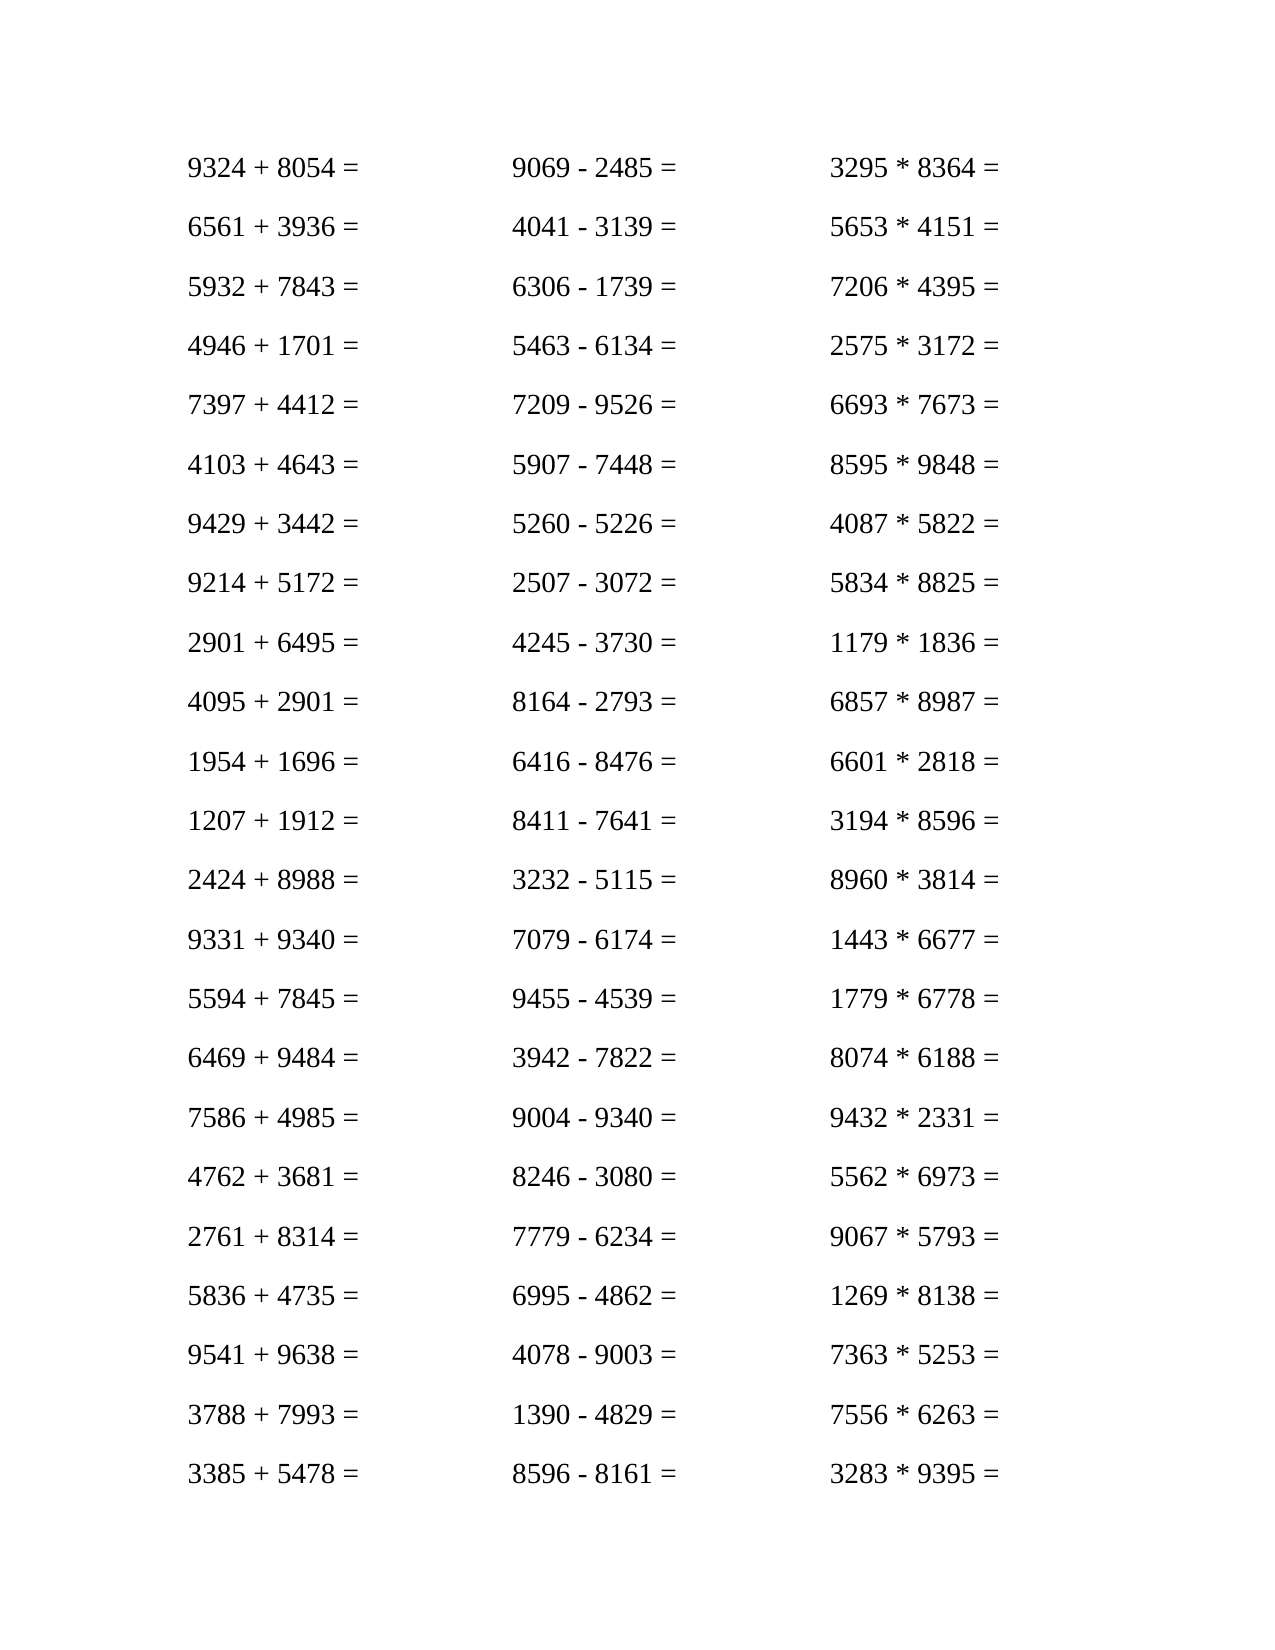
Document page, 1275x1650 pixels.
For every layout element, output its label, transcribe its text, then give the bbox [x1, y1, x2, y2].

text 4095 + 2901 = 8164 - 2793 = 6857 * 8987 = [187, 684, 1087, 718]
text 9331 + 9340 = 7079 - 6174 = 1443 * 6677 = [187, 922, 1087, 955]
text 4103 + 4643 = 5907 - 7448 = 8595 * 9848 = [187, 447, 1087, 480]
text 5836 + 4735 = 6995 - 4862 = 1269 * 8138 = [187, 1278, 1087, 1312]
text 3788 + 7993 = 1390 - 4829 = 7556 * 6263 = [187, 1397, 1087, 1430]
text 4762 + 3681 = 8246 - 3080 = 5562 * 6973 = [187, 1159, 1087, 1193]
text 2761 + 8314 = 7779 - 6234 = 9067 * 5793 = [187, 1219, 1087, 1252]
text 5594 + 7845 = 9455 - 4539 = 1779 * 6778 = [187, 981, 1087, 1015]
text 5932 + 7843 = 6306 - 1739 = 7206 * 4395 = [187, 269, 1087, 302]
text 9541 + 9638 = 4078 - 9003 = 7363 * 5253 = [187, 1337, 1087, 1371]
text 6561 + 3936 = 4041 - 3139 = 5653 * 4151 = [187, 209, 1087, 243]
text 6469 + 9484 = 3942 - 7822 = 8074 * 6188 = [187, 1041, 1087, 1074]
text 1954 + 1696 = 6416 - 8476 = 6601 * 2818 = [187, 744, 1087, 777]
text 1207 + 1912 = 8411 - 7641 = 3194 * 8596 = [187, 803, 1087, 837]
text 9429 + 3442 = 5260 - 5226 = 4087 * 5822 = [187, 506, 1087, 540]
text 7397 + 4412 = 7209 - 9526 = 6693 * 7673 = [187, 387, 1087, 421]
text 2424 + 8988 = 3232 - 5115 = 8960 * 3814 = [187, 862, 1087, 896]
text 9324 + 8054 = 9069 - 2485 = 3295 * 8364 = [187, 150, 1087, 183]
text 9214 + 5172 = 2507 - 3072 = 5834 * 8825 = [187, 566, 1087, 599]
text 3385 + 5478 = 8596 - 8161 = 3283 * 9395 = [187, 1456, 1087, 1490]
text 7586 + 4985 = 9004 - 9340 = 9432 * 2331 = [187, 1100, 1087, 1133]
text 4946 + 1701 = 5463 - 6134 = 2575 * 3172 = [187, 328, 1087, 362]
text 2901 + 6495 = 4245 - 3730 = 1179 * 1836 = [187, 625, 1087, 658]
